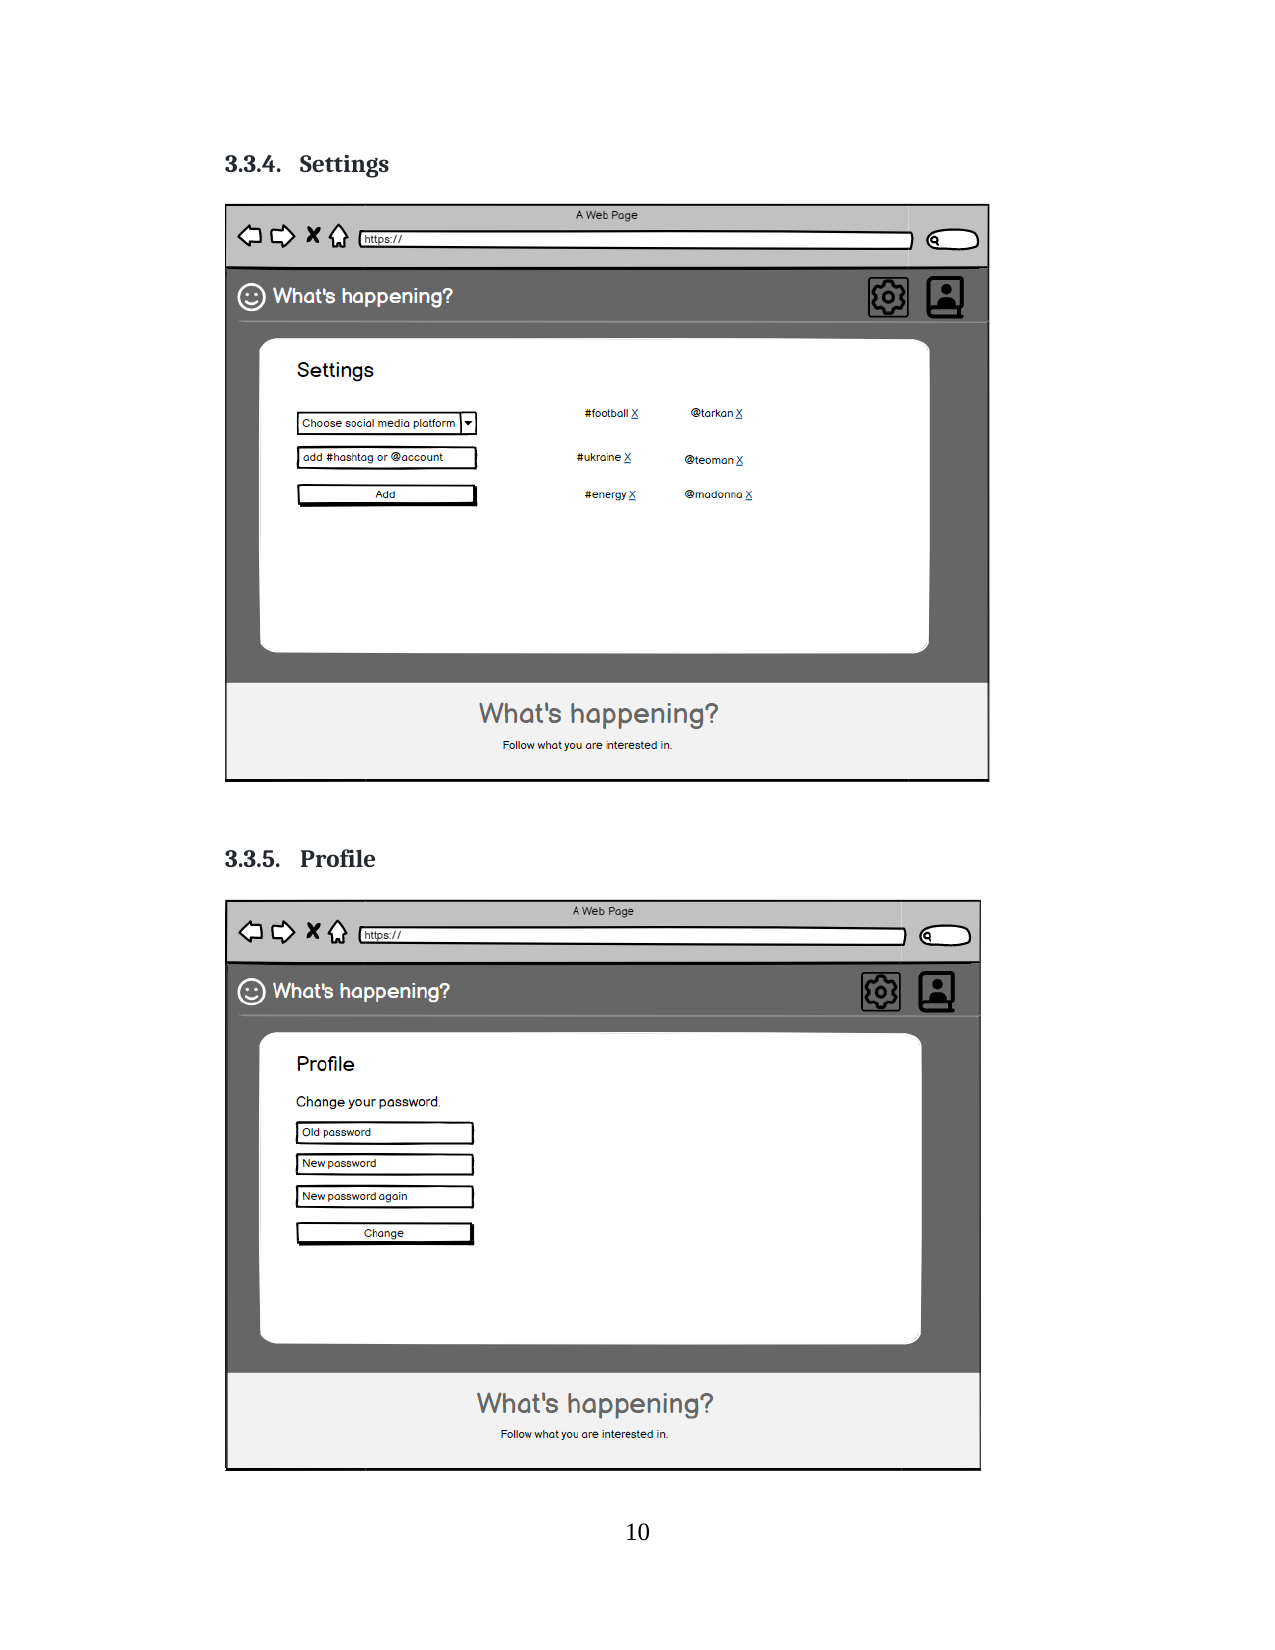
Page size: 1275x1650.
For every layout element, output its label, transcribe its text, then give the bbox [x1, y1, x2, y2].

picture [225, 203, 990, 782]
subtitle Settings [225, 150, 1087, 179]
picture [225, 898, 981, 1471]
subtitle Profile [225, 844, 1087, 873]
